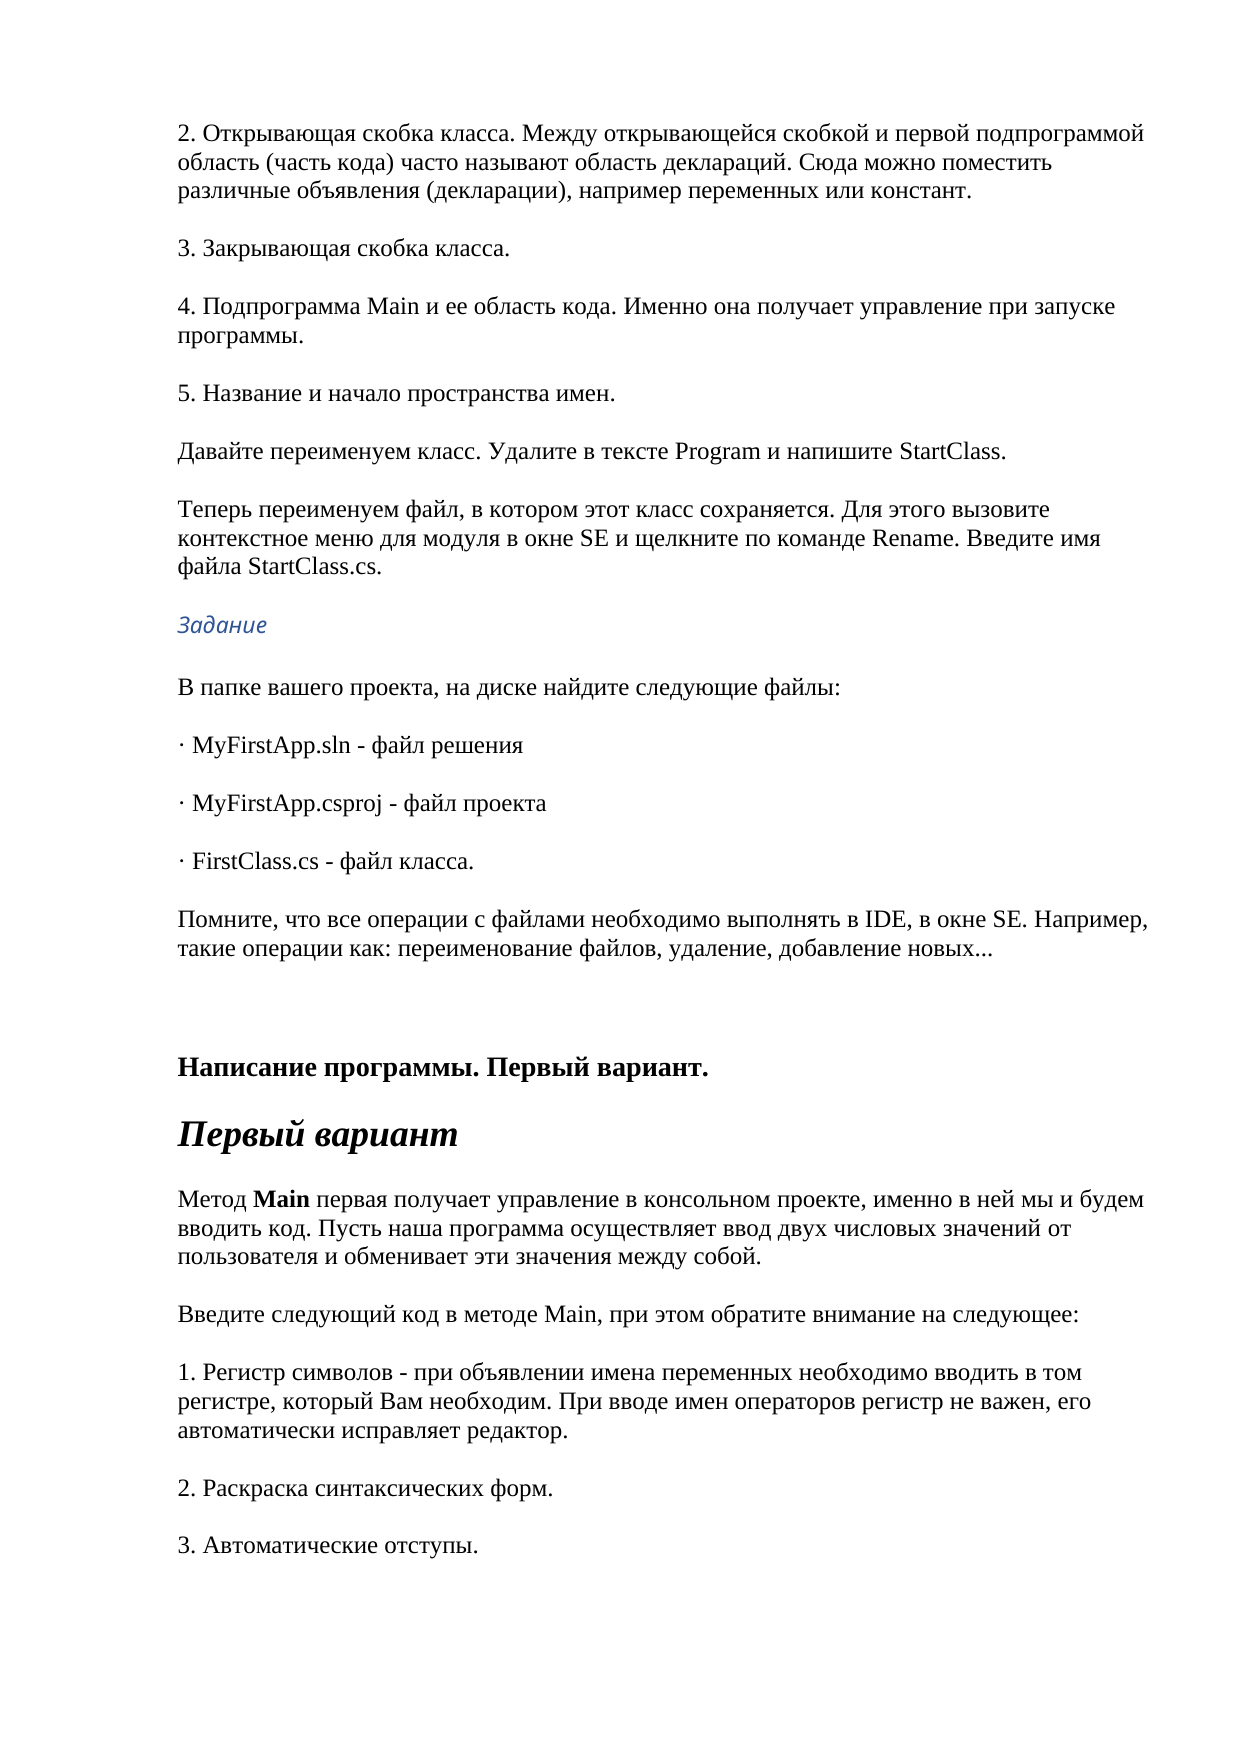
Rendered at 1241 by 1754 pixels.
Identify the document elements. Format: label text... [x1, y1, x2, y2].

text Давайте переименуем класс. Удалите в тексте Program и напишите StartClass. [177, 436, 1152, 465]
text В папке вашего проекта, на диске найдите следующие файлы: [177, 672, 1152, 701]
text 3. Закрывающая скобка класса. [177, 233, 1152, 262]
text Теперь переименуем файл, в котором этот класс сохраняется. Для этого вызовите контекстное меню для модуля в окне SE и щелкните по команде Rename. Введите имя файла StartClass.cs. [177, 494, 1152, 580]
text 2. Раскраска синтаксических форм. [177, 1473, 1152, 1501]
text · FirstClass.cs - файл класса. [177, 846, 1152, 875]
text Введите следующий код в методе Main, при этом обратите внимание на следующее: [177, 1299, 1152, 1328]
text 2. Открывающая скобка класса. Между открывающейся скобкой и первой подпрограммой область (часть кода) часто называют область деклараций. Сюда можно поместить различные объявления (декларации), например переменных или констант. [177, 118, 1152, 204]
text 4. Подпрограмма Main и ее область кода. Именно она получает управление при запуске программы. [177, 291, 1152, 349]
subtitle Написание программы. Первый вариант. [177, 1050, 1152, 1082]
text 3. Автоматические отступы. [177, 1531, 1152, 1559]
text Метод Main первая получает управление в консольном проекте, именно в ней мы и будем вводить код. Пусть наша программа осуществляет ввод двух числовых значений от пользователя и обменивает эти значения между собой. [177, 1184, 1152, 1270]
text · MyFirstApp.sln - файл решения [177, 730, 1152, 759]
subtitle Первый вариант [177, 1112, 1152, 1155]
subtitle Задание [177, 609, 1152, 641]
text · MyFirstApp.csproj - файл проекта [177, 788, 1152, 817]
text 5. Название и начало пространства имен. [177, 378, 1152, 407]
text 1. Регистр символов - при объявлении имена переменных необходимо вводить в том регистре, который Вам необходим. При вводе имен операторов регистр не важен, его автоматически исправляет редактор. [177, 1357, 1152, 1443]
text Помните, что все операции с файлами необходимо выполнять в IDE, в окне SE. Например, такие операции как: переименование файлов, удаление, добавление новых... [177, 904, 1152, 961]
